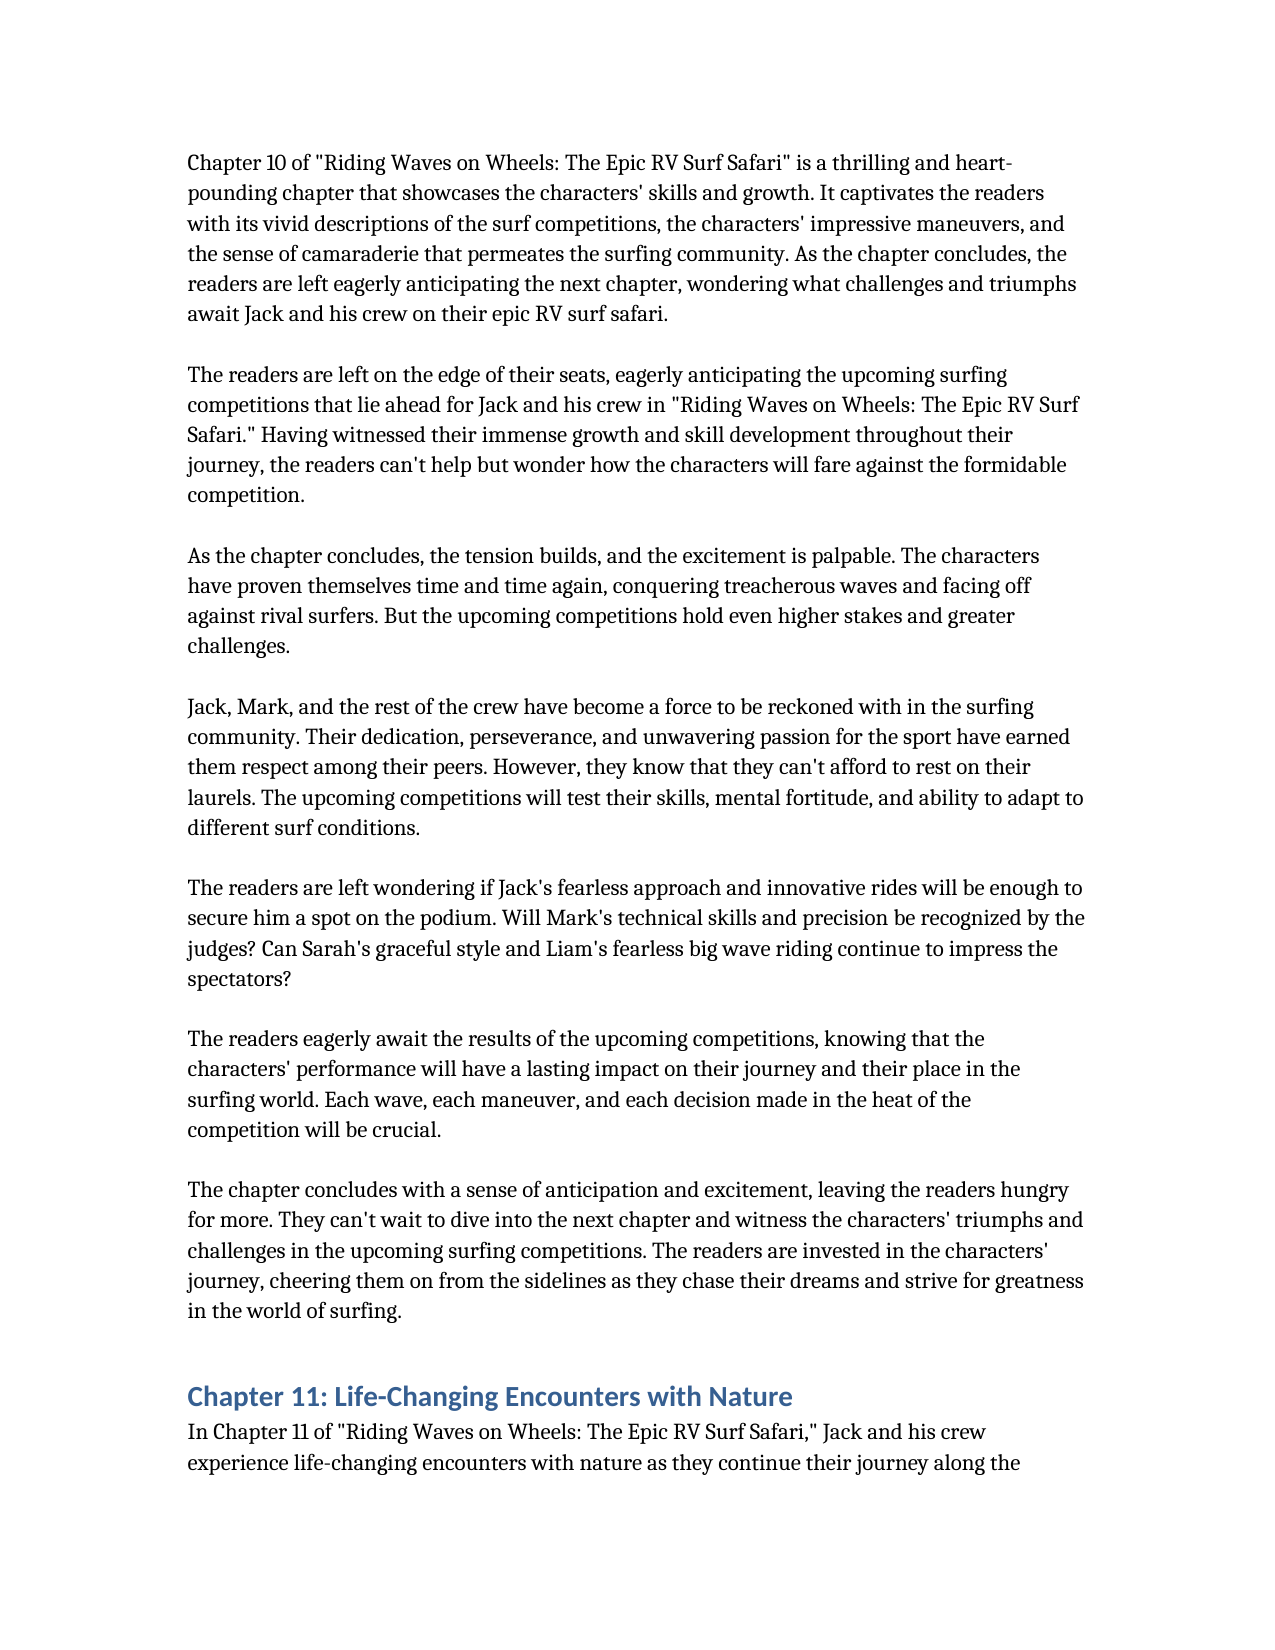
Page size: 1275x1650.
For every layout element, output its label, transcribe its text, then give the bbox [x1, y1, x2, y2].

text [187, 150, 1087, 1324]
subtitle Chapter 11: Life-Changing Encounters with Nature [187, 1378, 1087, 1414]
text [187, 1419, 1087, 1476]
